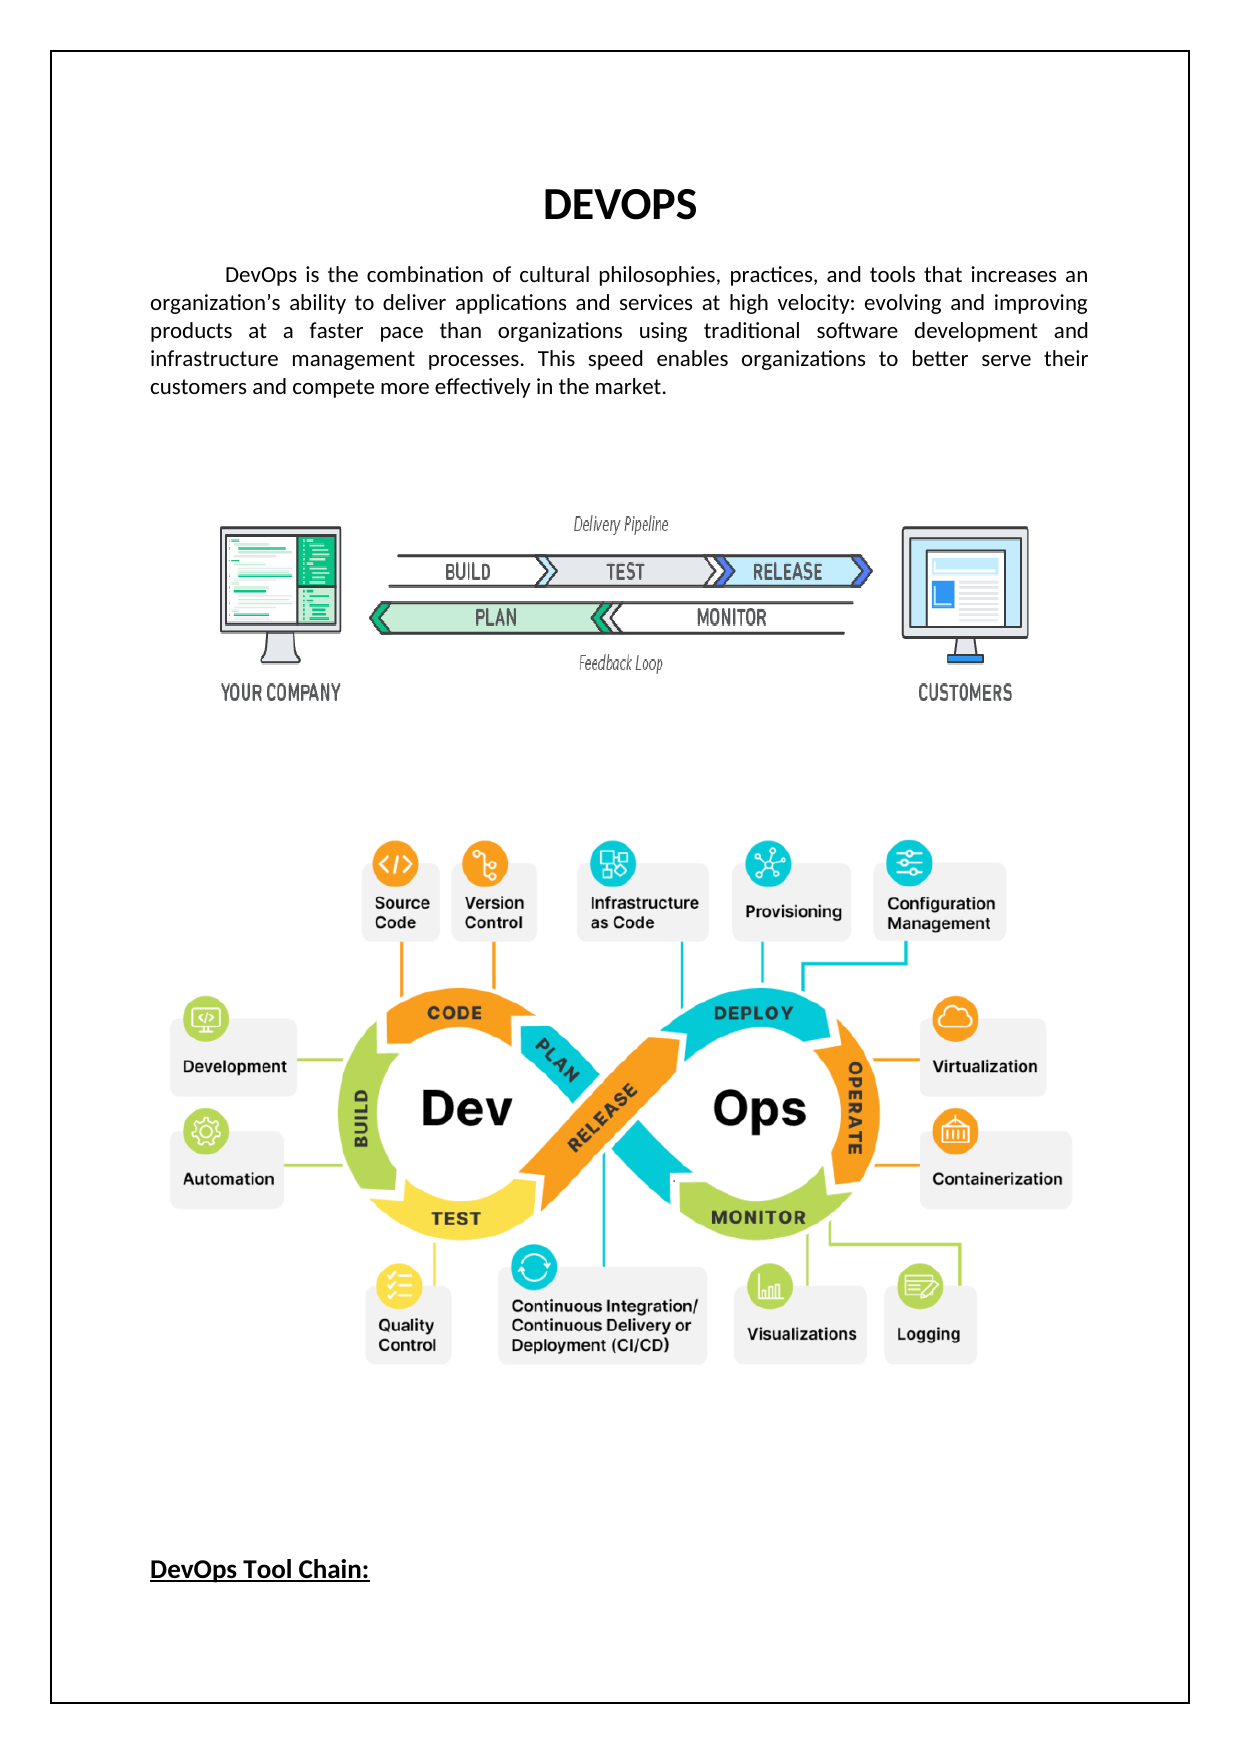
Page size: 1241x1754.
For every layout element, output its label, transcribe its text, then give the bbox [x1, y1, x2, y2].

picture [150, 490, 1091, 727]
text DEVOPS [150, 175, 1090, 231]
picture [150, 817, 1091, 1388]
text DevOps is the combination of cultural philosophies, practices, and tools that increases an organization’s ability to deliver applications and services at high velocity: evolving and improving products at a faster pace than organizations using traditional software development and infrastructure management processes. This speed enables organizations to better serve their customers and compete more effectively in the market. [150, 260, 1090, 400]
text DevOps Tool Chain: [150, 1552, 1090, 1585]
